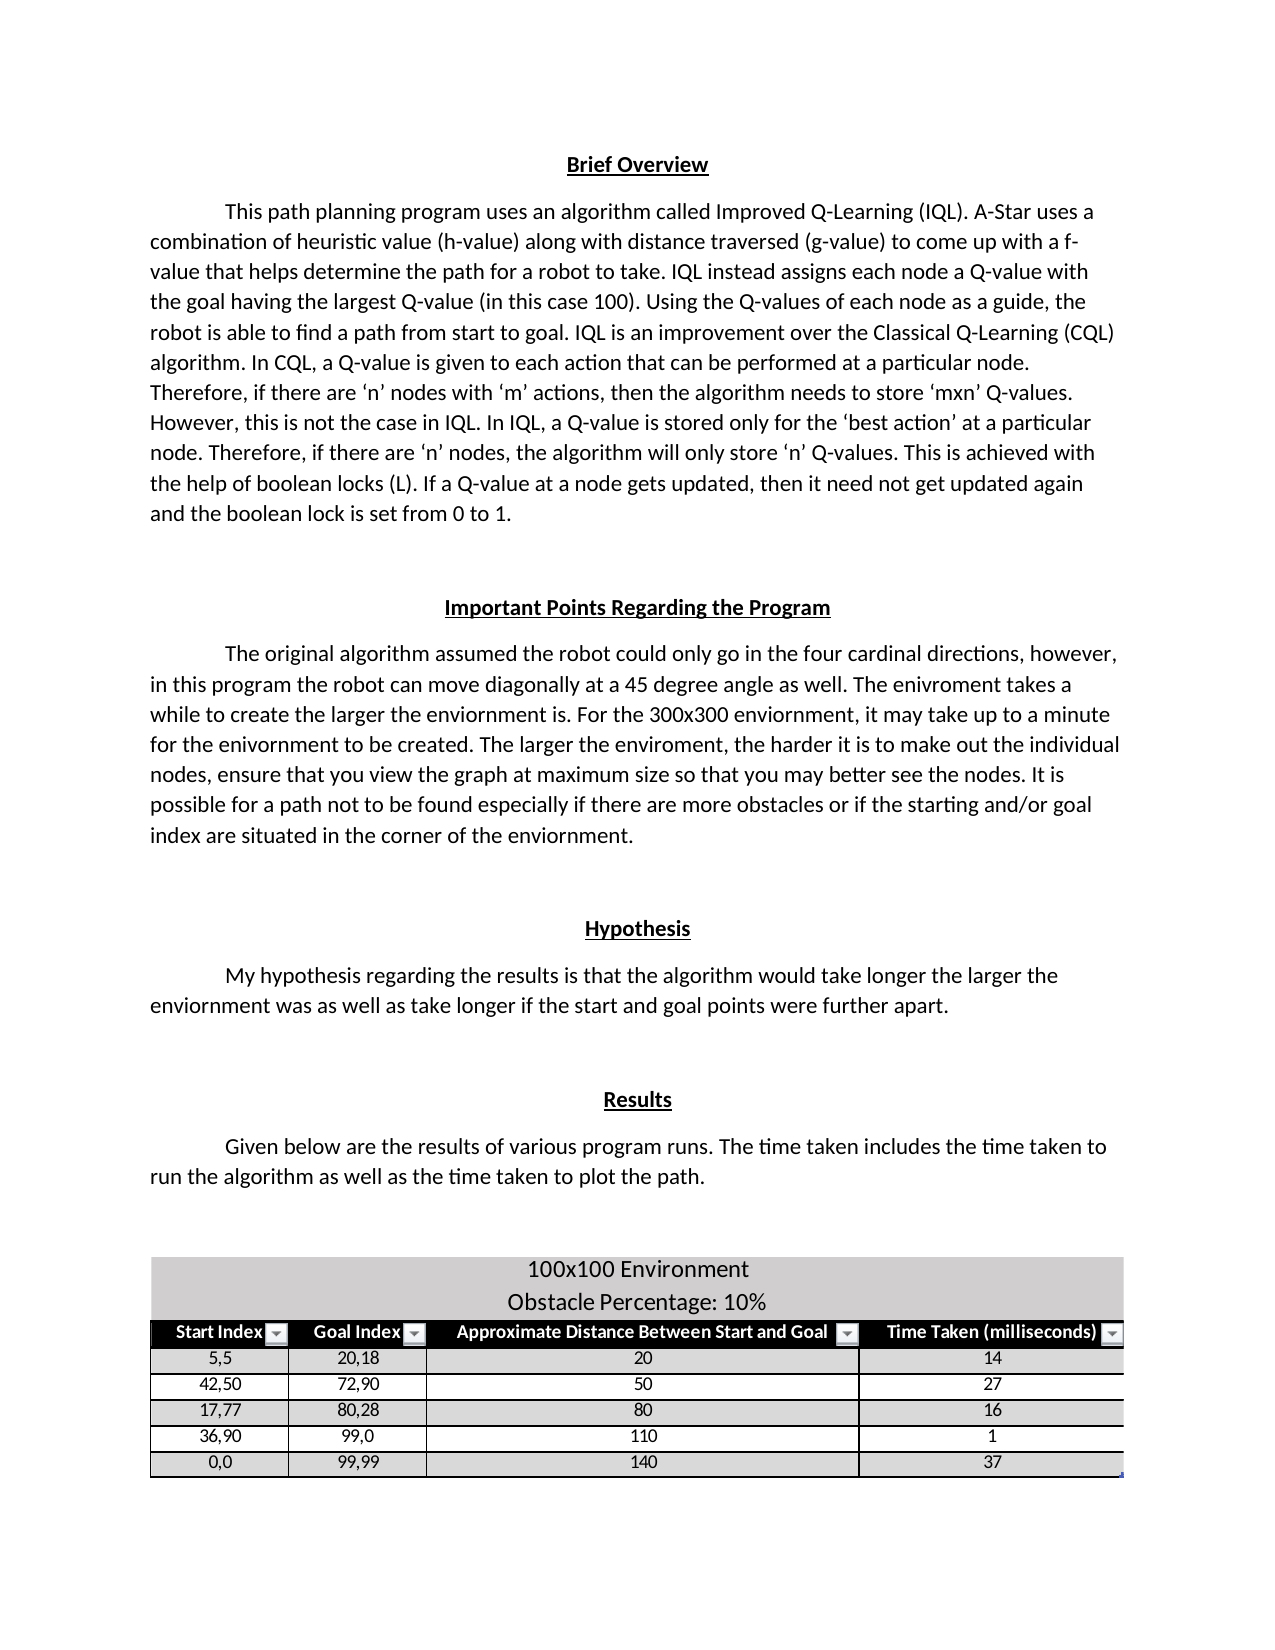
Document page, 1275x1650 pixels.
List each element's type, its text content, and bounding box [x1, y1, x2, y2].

text Important Points Regarding the Program [150, 593, 1125, 621]
text Results [150, 1085, 1125, 1113]
text My hypothesis regarding the results is that the algorithm would take longer the larger the enviornment was as well as take longer if the start and goal points were further apart. [150, 961, 1125, 1020]
text This path planning program uses an algorithm called Improved Q-Learning (IQL). A-Star uses a combination of heuristic value (h-value) along with distance traversed (g-value) to come up with a f-value that helps determine the path for a robot to take. IQL instead assigns each node a Q-value with the goal having the largest Q-value (in this case 100). Using the Q-values of each node as a guide, the robot is able to find a path from start to goal. IQL is an improvement over the Classical Q-Learning (CQL) algorithm. In CQL, a Q-value is given to each action that can be performed at a particular node. Therefore, if there are ‘n’ nodes with ‘m’ actions, then the algorithm needs to store ‘mxn’ Q-values. However, this is not the case in IQL. In IQL, a Q-value is stored only for the ‘best action’ at a particular node. Therefore, if there are ‘n’ nodes, the algorithm will only store ‘n’ Q-values. This is achieved with the help of boolean locks (L). If a Q-value at a node gets updated, then it need not get updated again and the boolean lock is set from 0 to 1. [150, 197, 1125, 527]
text Hypothesis [150, 914, 1125, 943]
text Brief Overview [150, 150, 1125, 178]
text The original algorithm assumed the robot could only go in the four cardinal directions, however, in this program the robot can move diagonally at a 45 degree angle as well. The enivroment takes a while to create the larger the enviornment is. For the 300x300 enviornment, it may take up to a minute for the enivornment to be created. The larger the enviroment, the harder it is to make out the individual nodes, ensure that you view the graph at maximum size so that you may better see the nodes. It is possible for a path not to be found especially if there are more obstacles or if the starting and/or goal index are situated in the corner of the enviornment. [150, 639, 1125, 849]
text Given below are the results of various program runs. The time taken includes the time taken to run the algorithm as well as the time taken to plot the path. [150, 1132, 1125, 1191]
